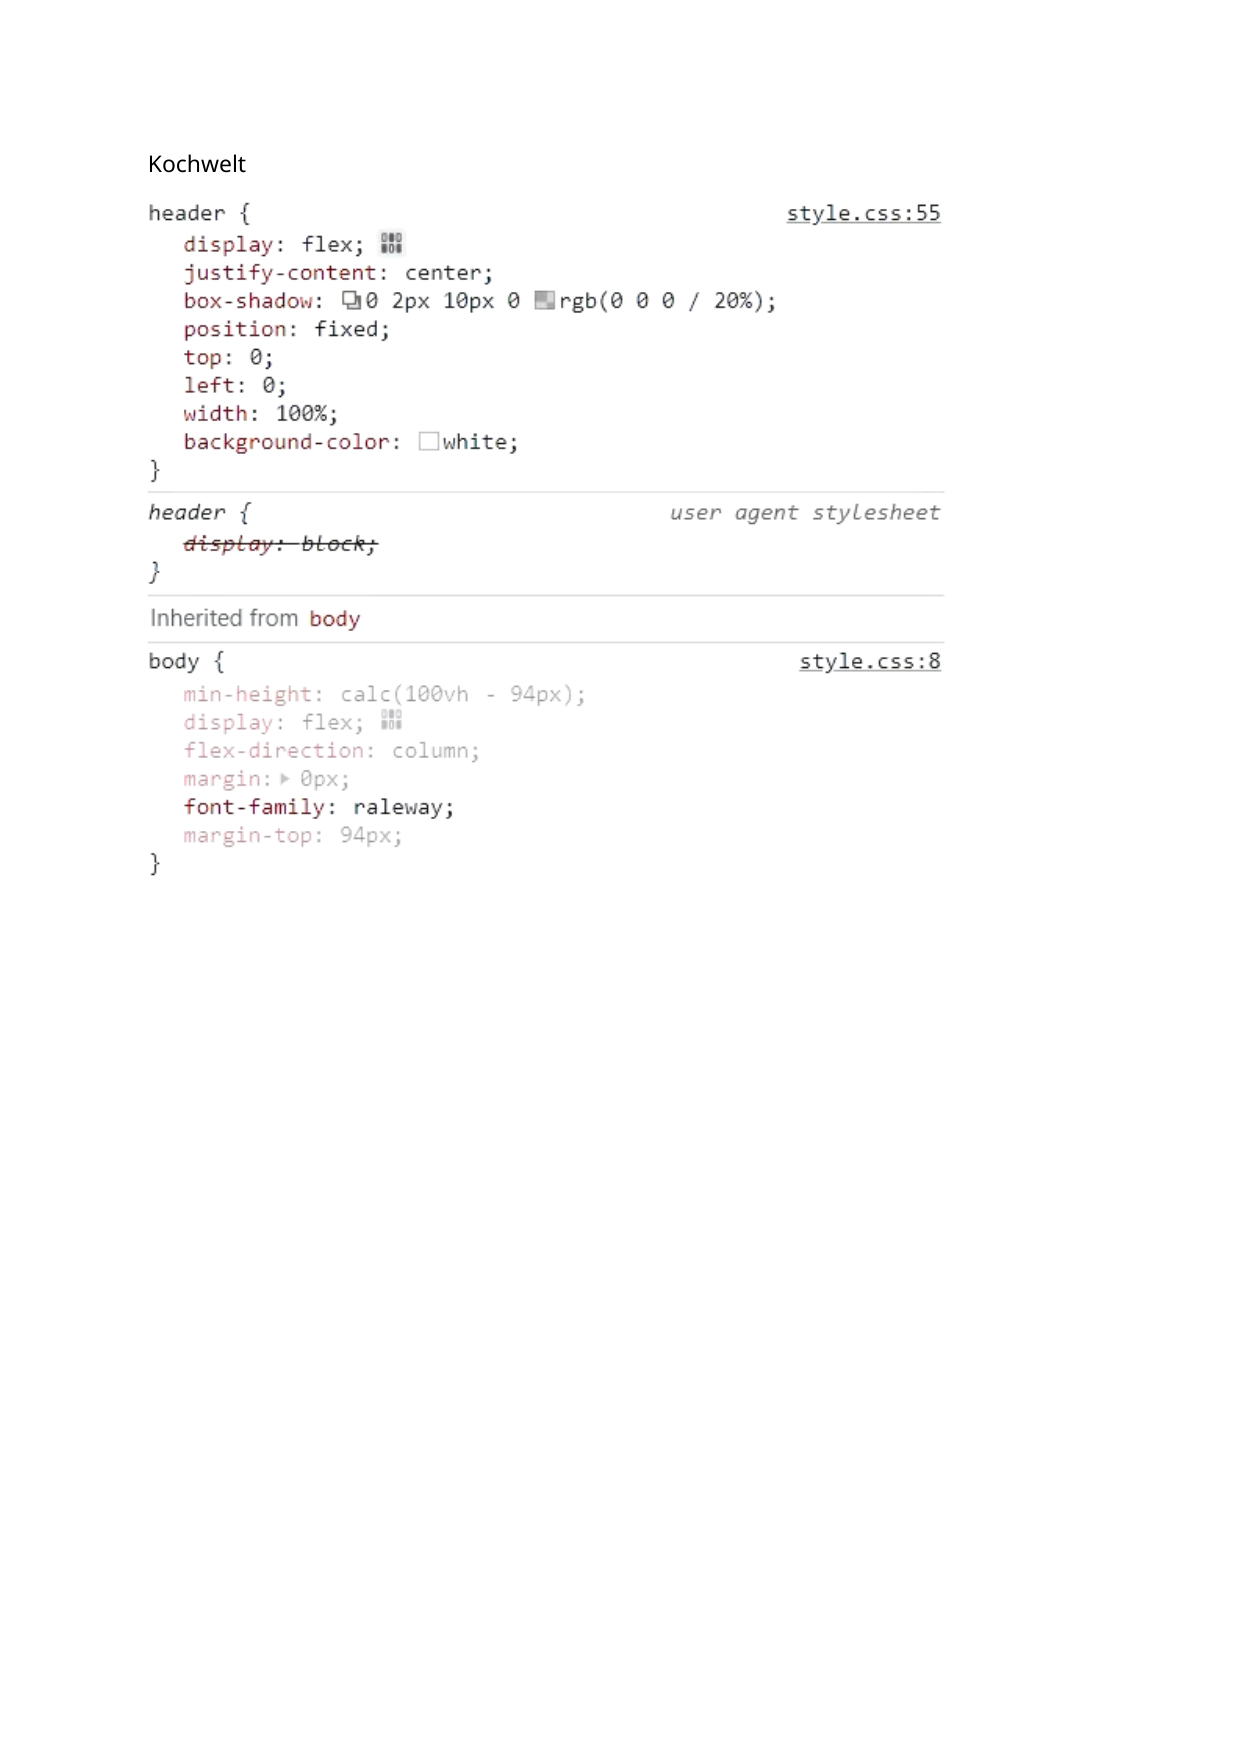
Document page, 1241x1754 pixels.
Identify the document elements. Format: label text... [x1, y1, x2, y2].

picture [147, 198, 973, 877]
text Kochwelt [148, 148, 1093, 179]
